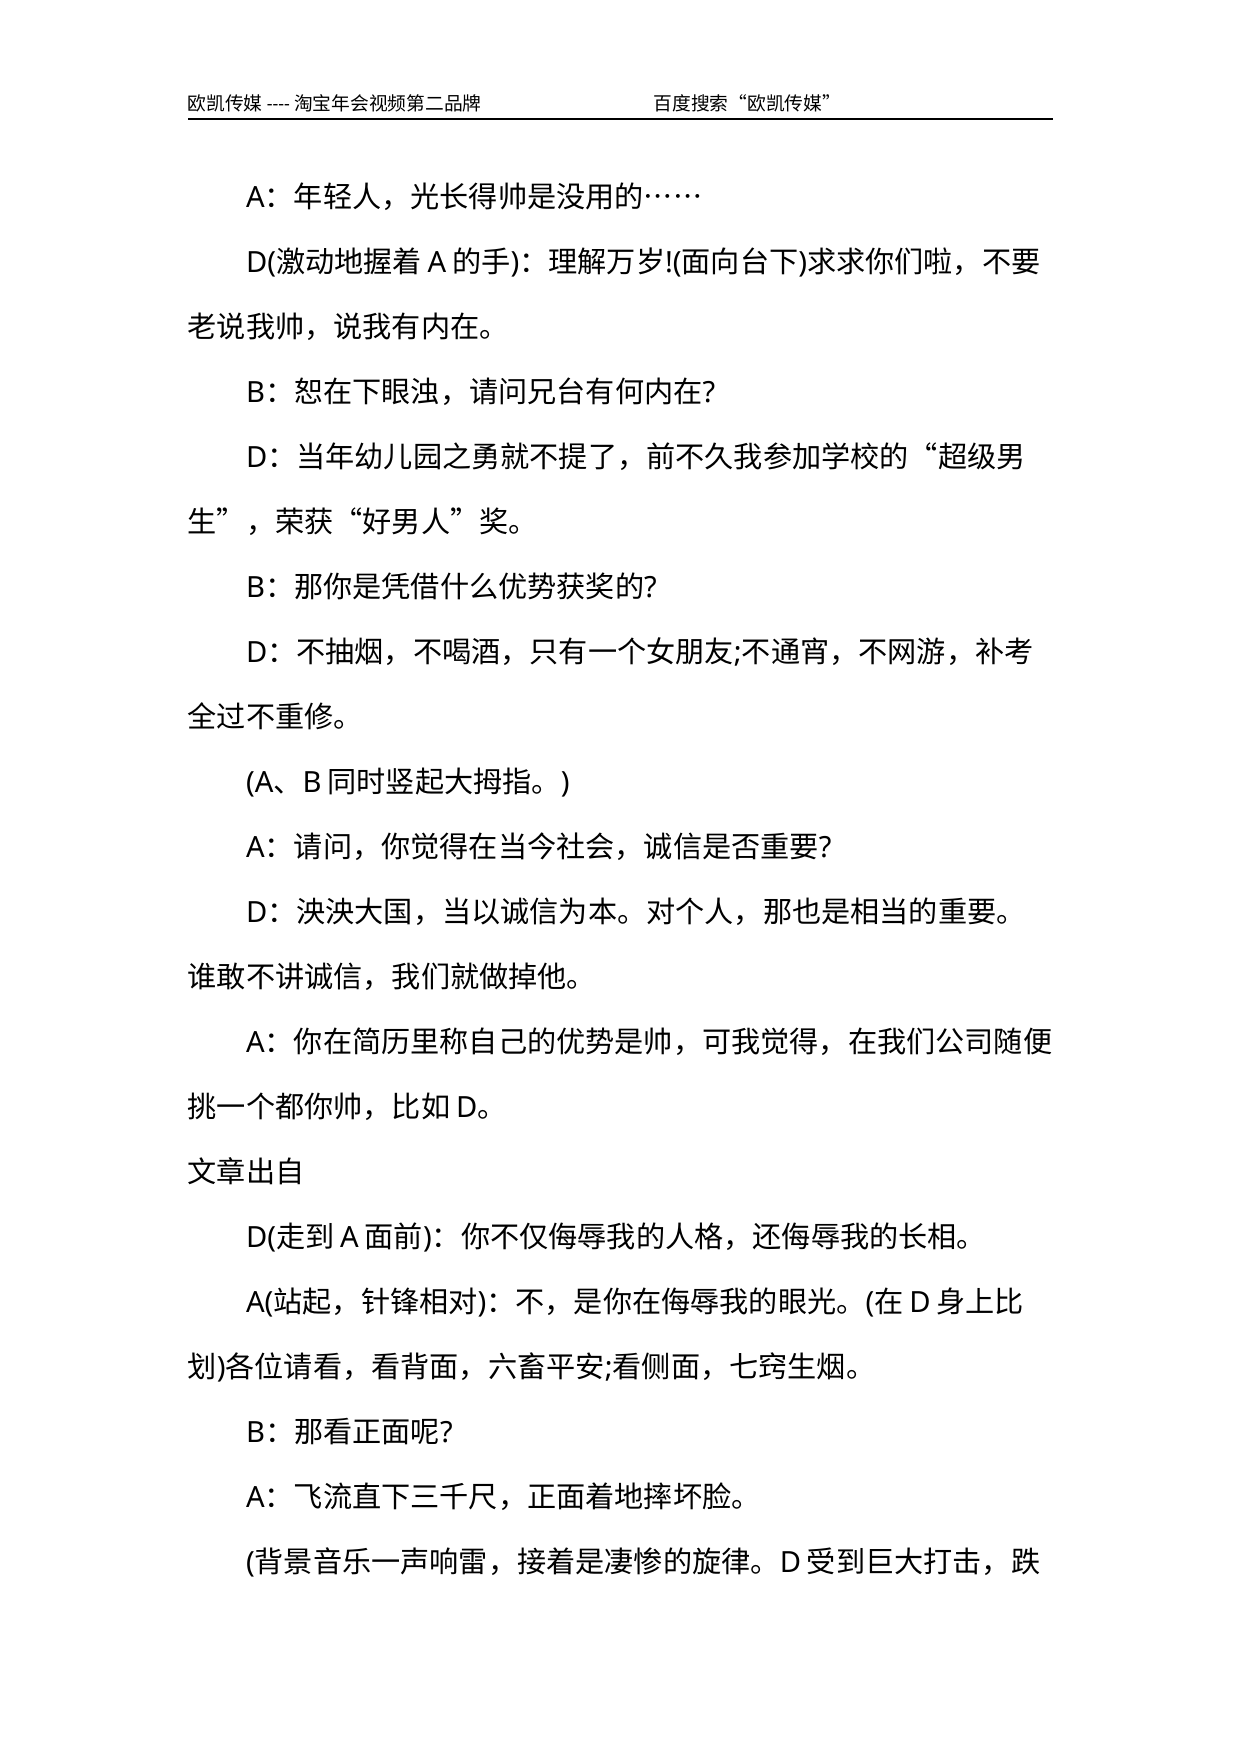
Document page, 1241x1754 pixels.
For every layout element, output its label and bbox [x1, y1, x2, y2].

text [187, 162, 1053, 1592]
